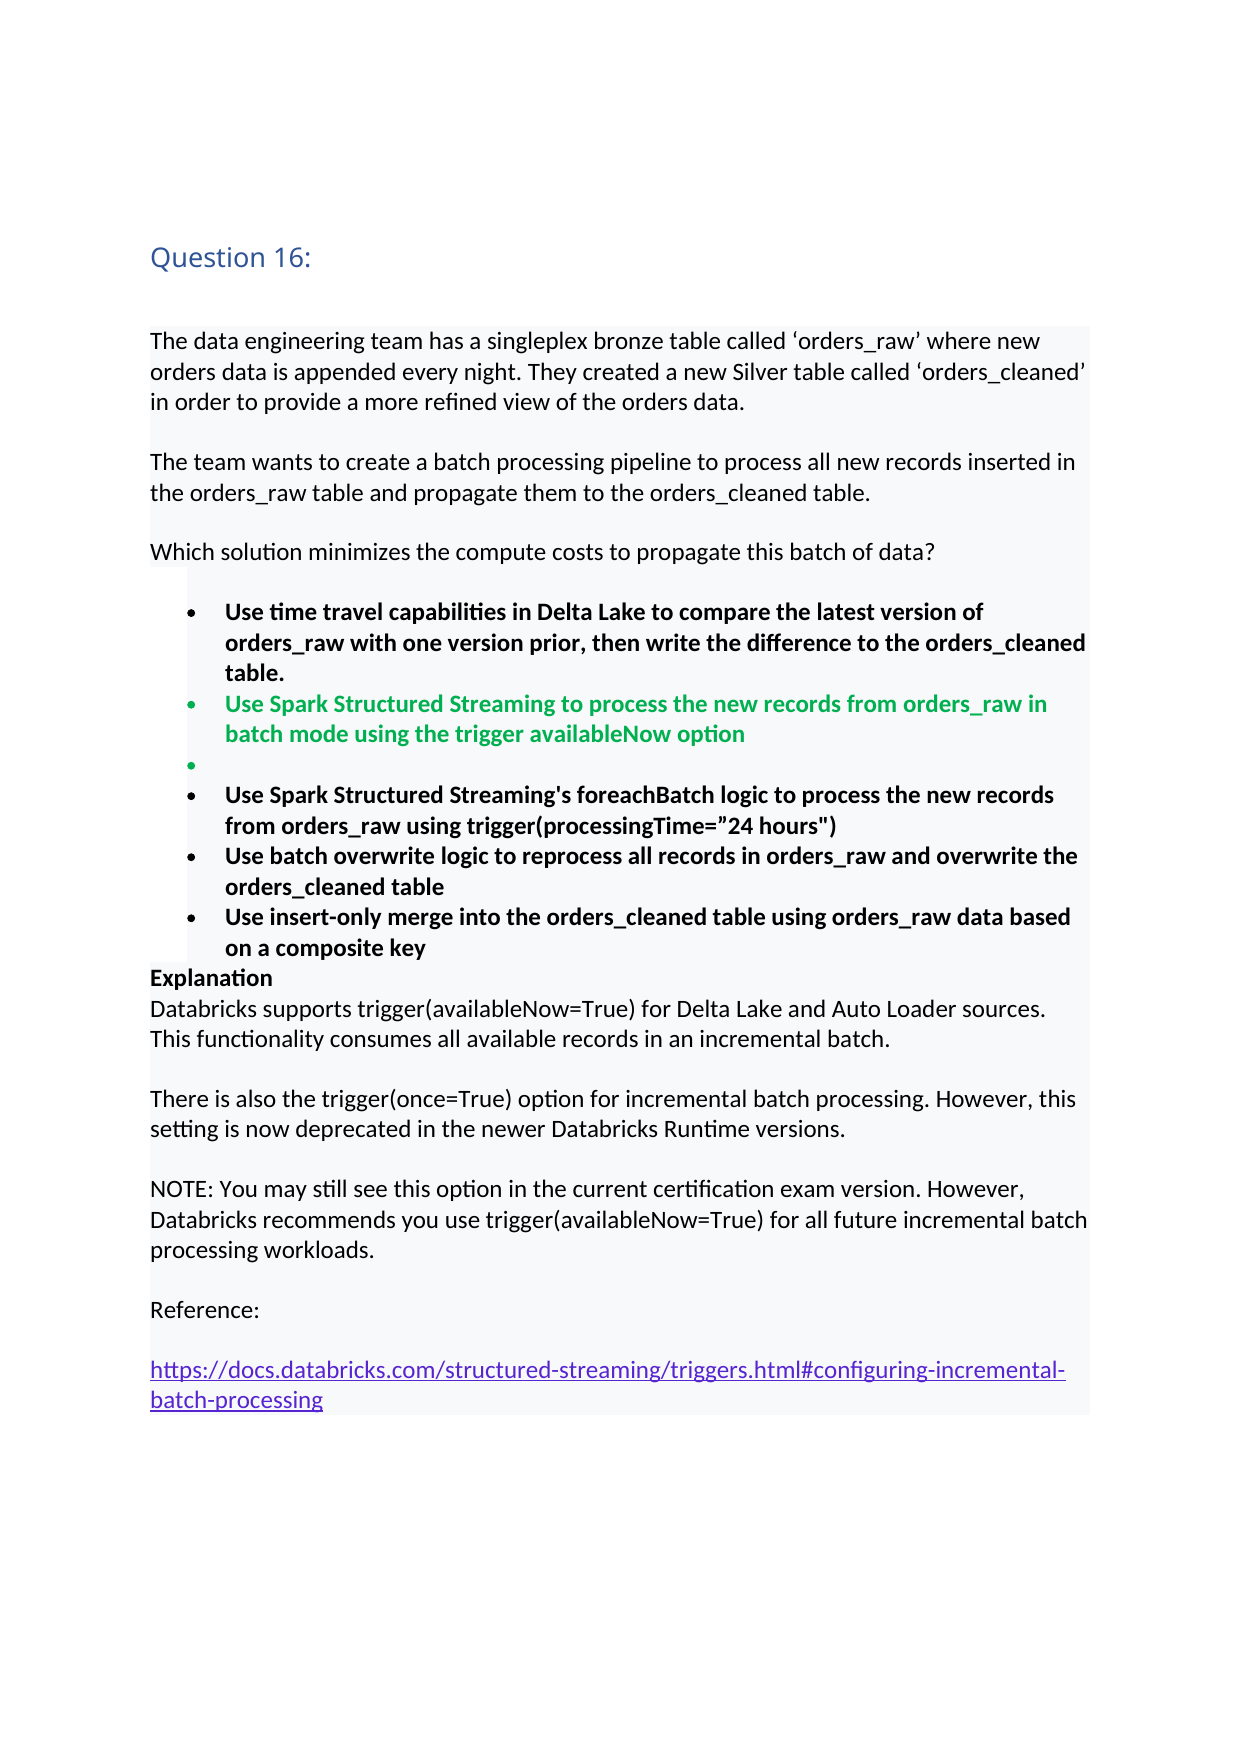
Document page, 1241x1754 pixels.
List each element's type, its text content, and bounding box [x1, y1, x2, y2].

text Explanation [150, 962, 1090, 993]
subtitle Question 16: [150, 239, 1090, 276]
list Use insert-only merge into the orders_cleaned table using orders_raw data based on a composite key [187, 901, 1090, 962]
text NOTE: You may still see this option in the current certification exam version. However, Databricks recommends you use trigger(availableNow=True) for all future incremental batch processing workloads. [150, 1173, 1090, 1265]
text There is also the trigger(once=True) option for incremental batch processing. However, this setting is now deprecated in the newer Databricks Runtime versions. [150, 1083, 1090, 1144]
list Use batch overwrite logic to reprocess all records in orders_raw and overwrite the orders_cleaned table [187, 840, 1090, 901]
text Databricks supports trigger(availableNow=True) for Delta Lake and Auto Loader sources. This functionality consumes all available records in an incremental batch. [150, 993, 1090, 1054]
text Which solution minimizes the compute costs to propagate this batch of data? [150, 536, 1090, 567]
text Reference: [150, 1294, 1090, 1324]
text https://docs.databricks.com/structured-streaming/triggers.html#configuring-incremental-batch-processing [150, 1354, 1090, 1415]
list Use time travel capabilities in Delta Lake to compare the latest version of orders_raw with one version prior, then write the difference to the orders_cleaned table. [187, 596, 1090, 688]
list Use Spark Structured Streaming to process the new records from orders_raw in batch mode using the trigger availableNow option [187, 688, 1090, 749]
text The data engineering team has a singleplex bronze table called ‘orders_raw’ where new orders data is appended every night. They created a new Silver table called ‘orders_cleaned’ in order to provide a more refined view of the orders data. [150, 326, 1090, 417]
text The team wants to create a batch processing pipeline to process all new records inserted in the orders_raw table and propagate them to the orders_cleaned table. [150, 446, 1090, 507]
list Use Spark Structured Streaming's foreachBatch logic to process the new records from orders_raw using trigger(processingTime=”24 hours") [187, 779, 1090, 840]
